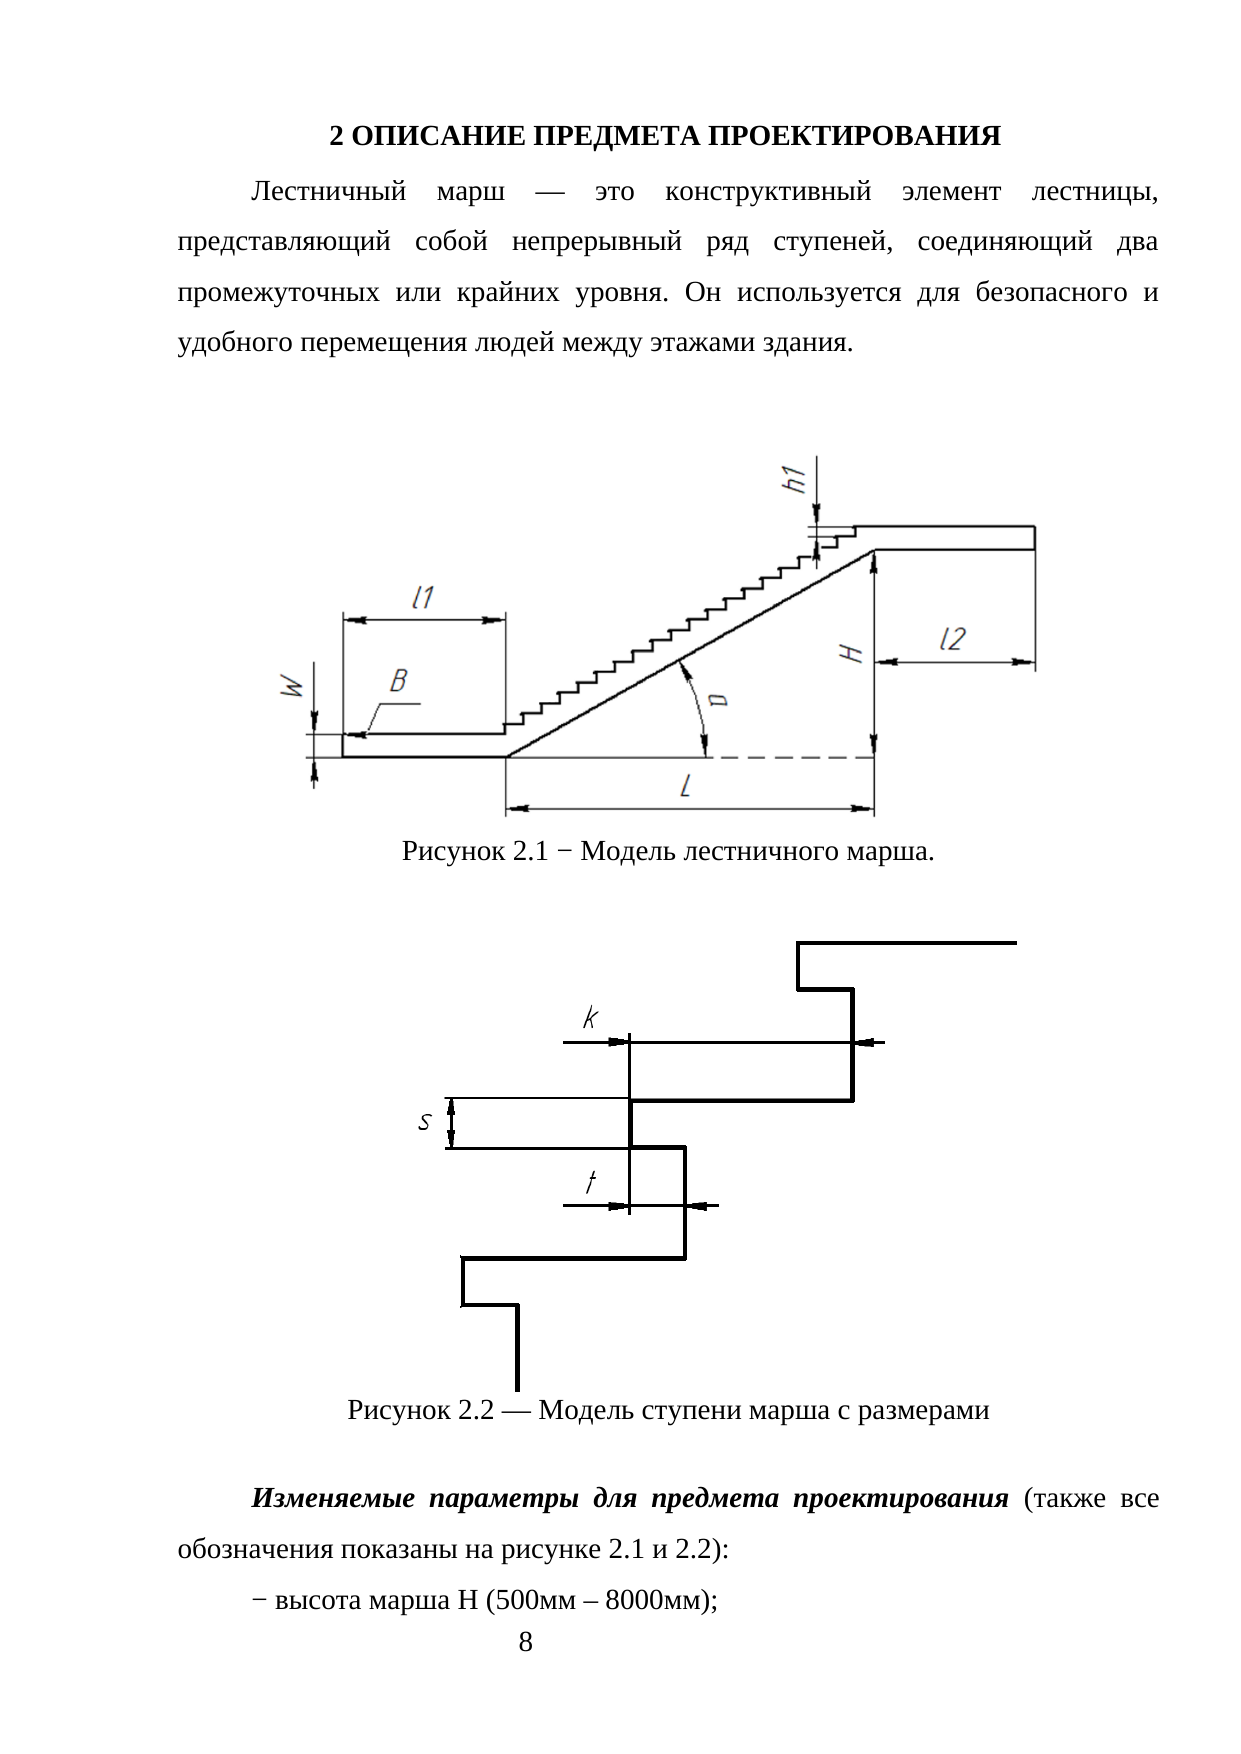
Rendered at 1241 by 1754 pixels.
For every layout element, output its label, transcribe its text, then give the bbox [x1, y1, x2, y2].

text Рисунок 2.2 — Модель ступени марша с размерами [177, 1392, 1160, 1425]
text 2 ОПИСАНИЕ ПРЕДМЕТА ПРОЕКТИРОВАНИЯ [177, 118, 1153, 152]
text − высота марша H (500мм – 8000мм); [177, 1582, 1160, 1616]
text Лестничный марш — это конструктивный элемент лестницы, представляющий собой непрерывный ряд ступеней, соединяющий два промежуточных или крайних уровня. Он используется для безопасного и удобного перемещения людей между этажами здания. [177, 173, 1160, 358]
text Рисунок 2.1 − Модель лестничного марша. [177, 833, 1160, 867]
text Изменяемые параметры для предмета проектирования (также все обозначения показаны на рисунке 2.1 и 2.2): [177, 1480, 1160, 1564]
picture [278, 424, 1059, 833]
picture [320, 900, 1017, 1392]
